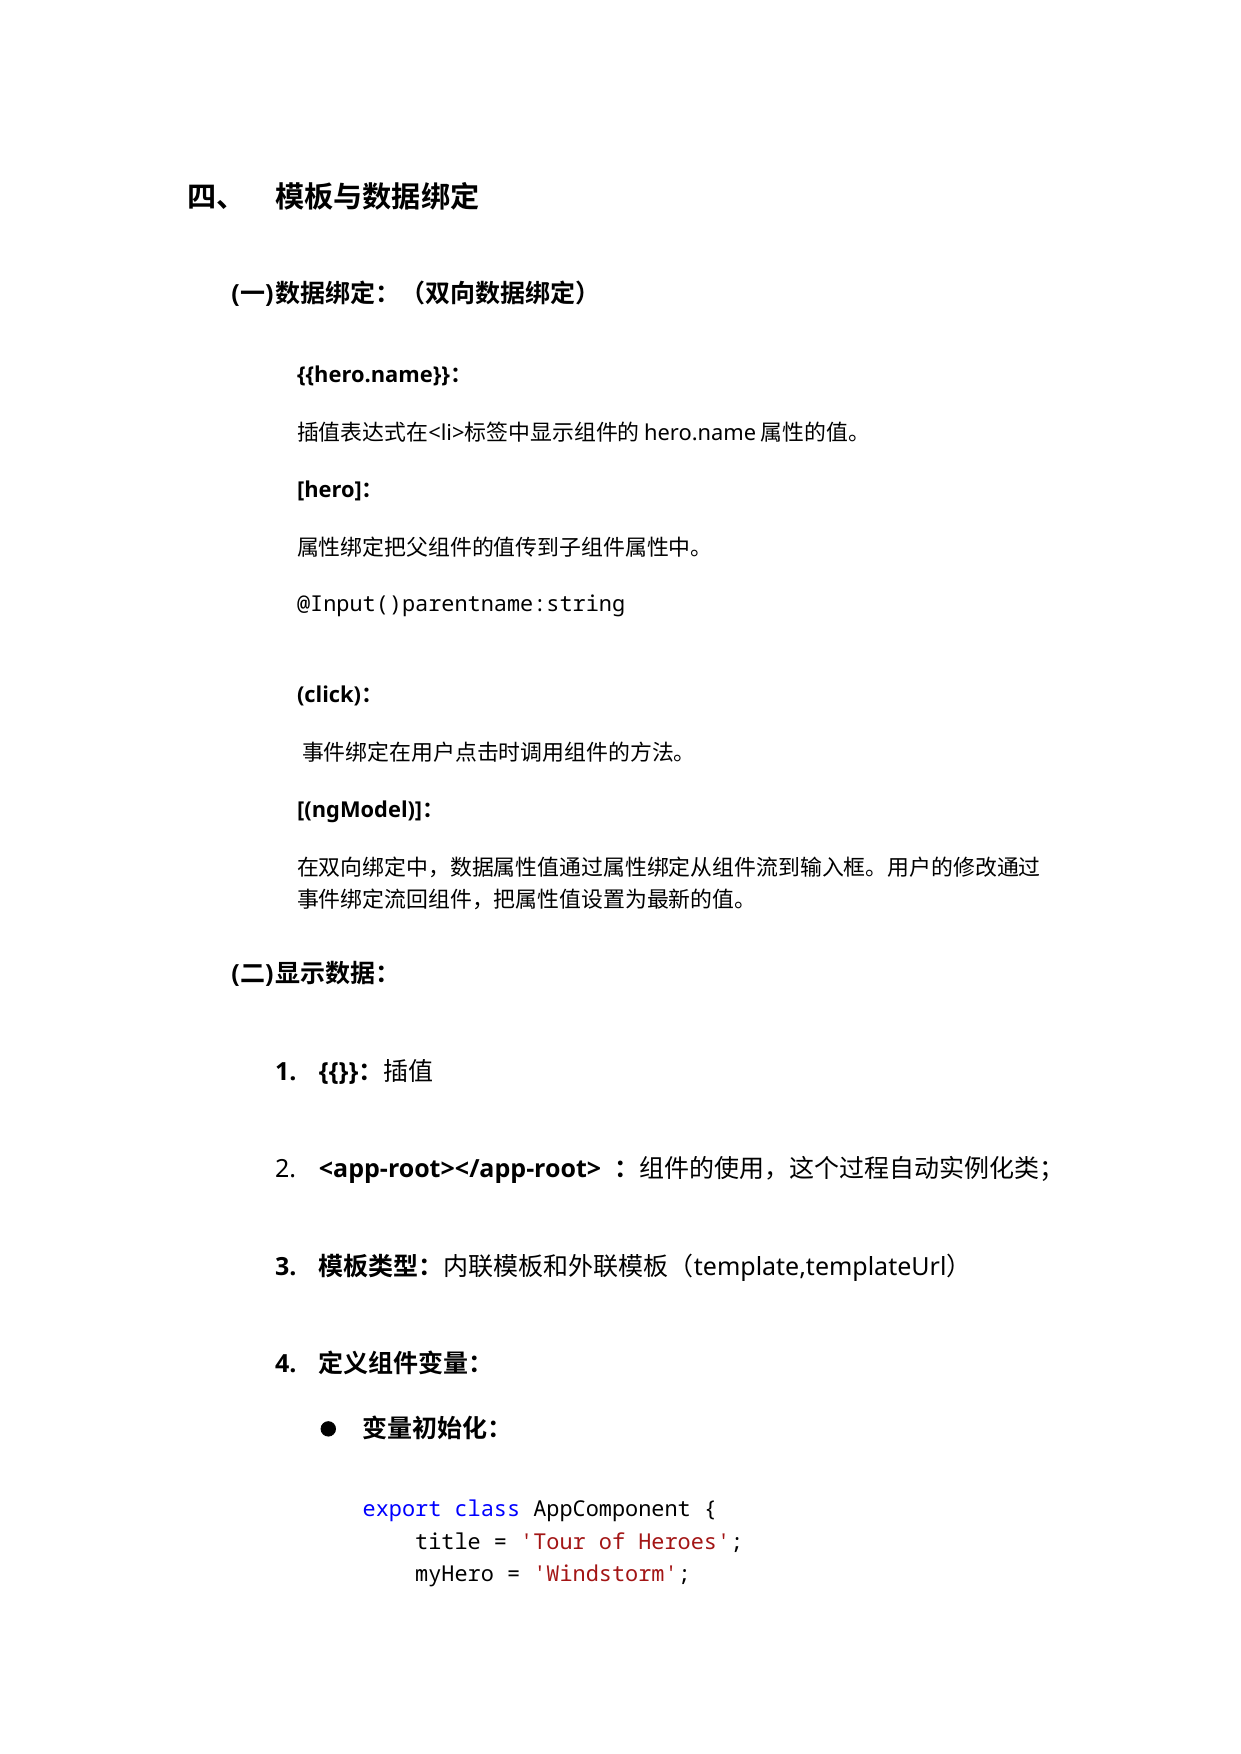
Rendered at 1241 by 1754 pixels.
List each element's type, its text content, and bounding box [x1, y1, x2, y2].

text 插值表达式在<li>标签中显示组件的hero.name属性的值。 [297, 414, 1053, 447]
text [hero]： [297, 472, 1053, 504]
text @Input()parentname:string [253, 587, 1053, 619]
list 定义组件变量： [275, 1329, 1053, 1394]
list <app-root></app-root> ：组件的使用，这个过程自动实例化类； [275, 1134, 1053, 1199]
text title = 'Tour of Heroes'; [362, 1524, 1053, 1557]
text myHero = 'Windstorm'; [362, 1557, 1053, 1589]
list 数据绑定：（双向数据绑定） [231, 259, 1053, 324]
text [(ngModel)]： [297, 792, 1053, 824]
text (click)： [297, 677, 1053, 709]
text 在双向绑定中，数据属性值通过属性绑定从组件流到输入框。用户的修改通过事件绑定流回组件，把属性值设置为最新的值。 [297, 849, 1053, 914]
list 显示数据： [231, 939, 1053, 1004]
text 事件绑定在用户点击时调用组件的方法。 [297, 734, 1053, 767]
text export class AppComponent { [362, 1492, 1053, 1524]
list {{}}：插值 [275, 1037, 1053, 1102]
list 模板类型：内联模板和外联模板（template,templateUrl） [275, 1232, 1053, 1297]
text {{hero.name}}： [297, 357, 1053, 389]
list 模板与数据绑定 [187, 162, 1053, 227]
text 属性绑定把父组件的值传到子组件属性中。 [297, 529, 1053, 562]
list 变量初始化： [319, 1394, 1053, 1459]
